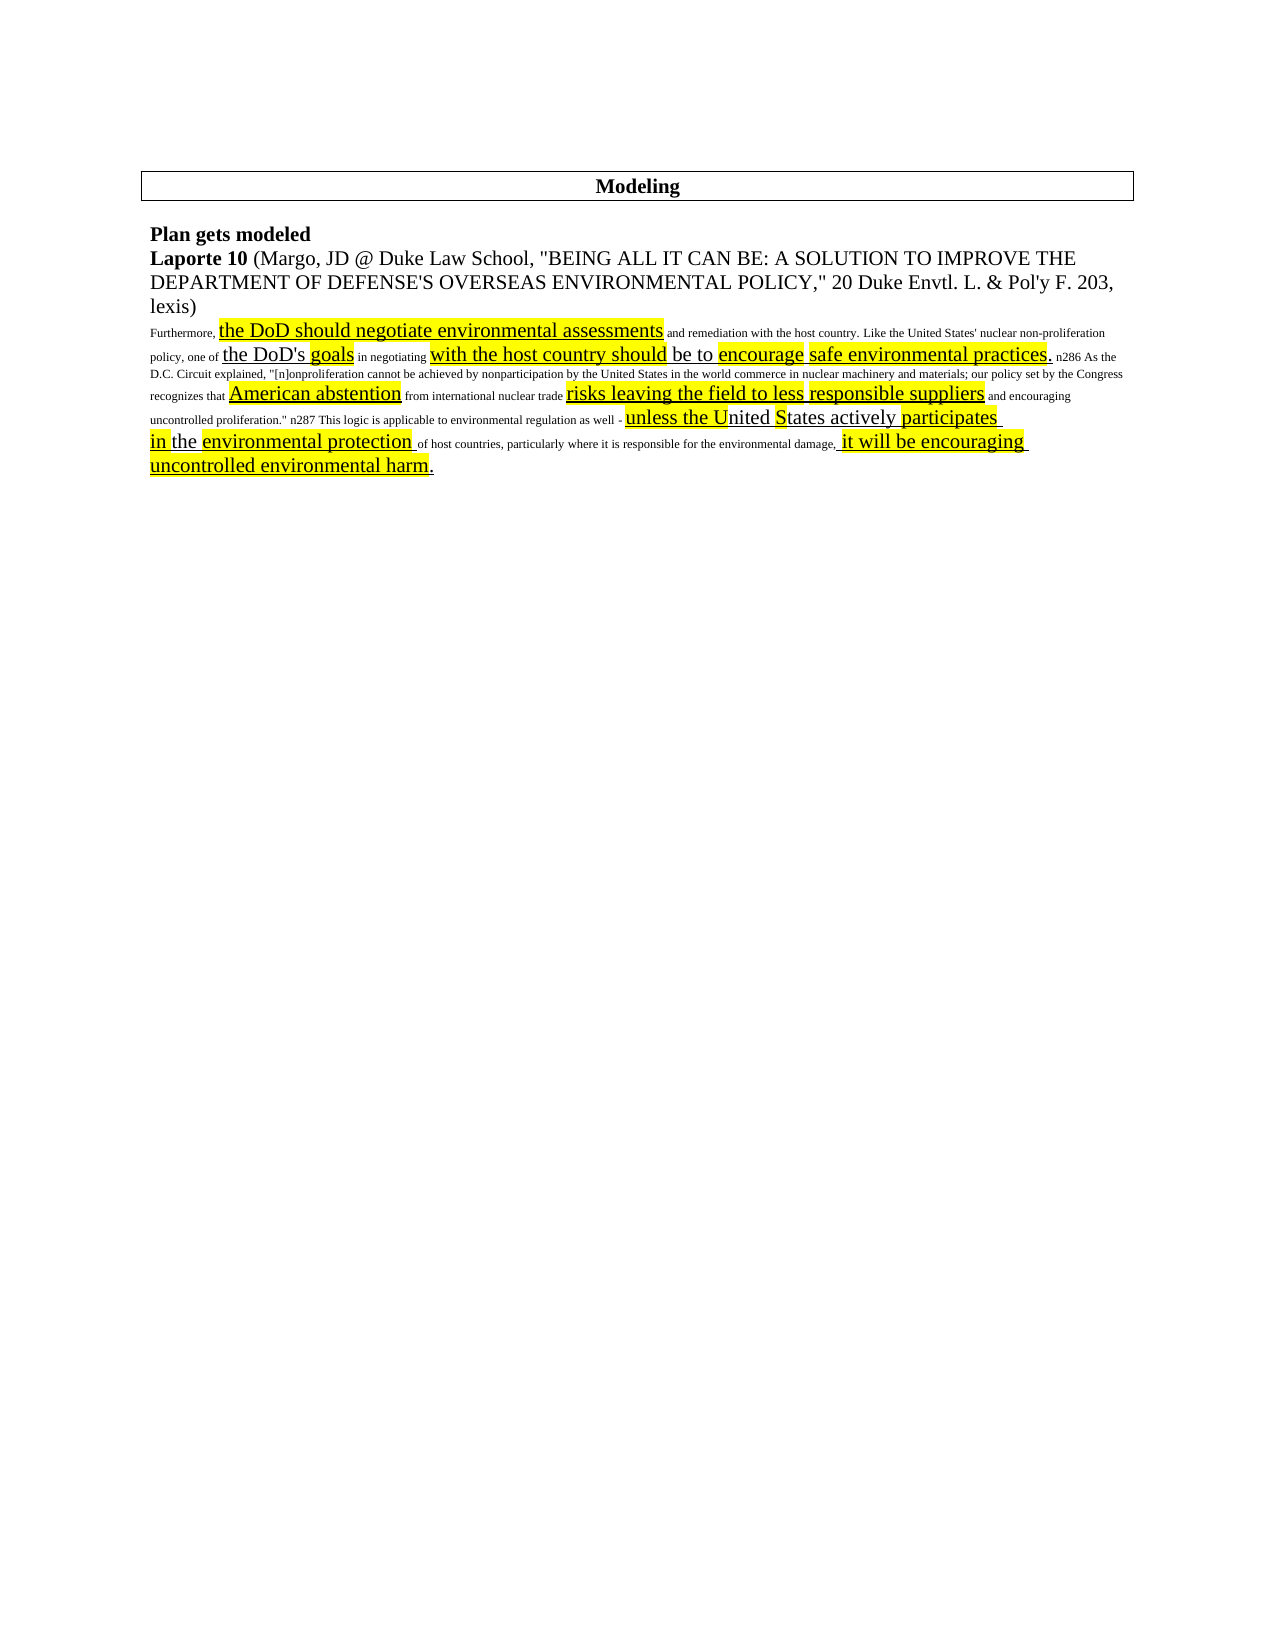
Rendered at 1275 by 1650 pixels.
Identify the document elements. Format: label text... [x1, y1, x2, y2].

text Furthermore, the DoD should negotiate environmental assessments and remediation with the host country. Like the United States' nuclear non-proliferation policy, one of the DoD's goals in negotiating with the host country should be to encourage safe environmental practices. n286 As the D.C. Circuit explained, "[n]onproliferation cannot be achieved by nonparticipation by the United States in the world commerce in nuclear machinery and materials; our policy set by the Congress recognizes that American abstention from international nuclear trade risks leaving the field to less responsible suppliers and encouraging uncontrolled proliferation." n287 This logic is applicable to environmental regulation as well - unless the United States actively participates in the environmental protection of host countries, particularly where it is responsible for the environmental damage, it will be encouraging uncontrolled environmental harm. [150, 318, 1125, 477]
subtitle Plan gets modeled [150, 222, 1125, 246]
text Laporte 10 (Margo, JD @ Duke Law School, "BEING ALL IT CAN BE: A SOLUTION TO IMPROVE THE DEPARTMENT OF DEFENSE'S OVERSEAS ENVIRONMENTAL POLICY," 20 Duke Envtl. L. & Pol'y F. 203, lexis) [150, 246, 1125, 318]
subtitle Modeling [142, 172, 1133, 200]
